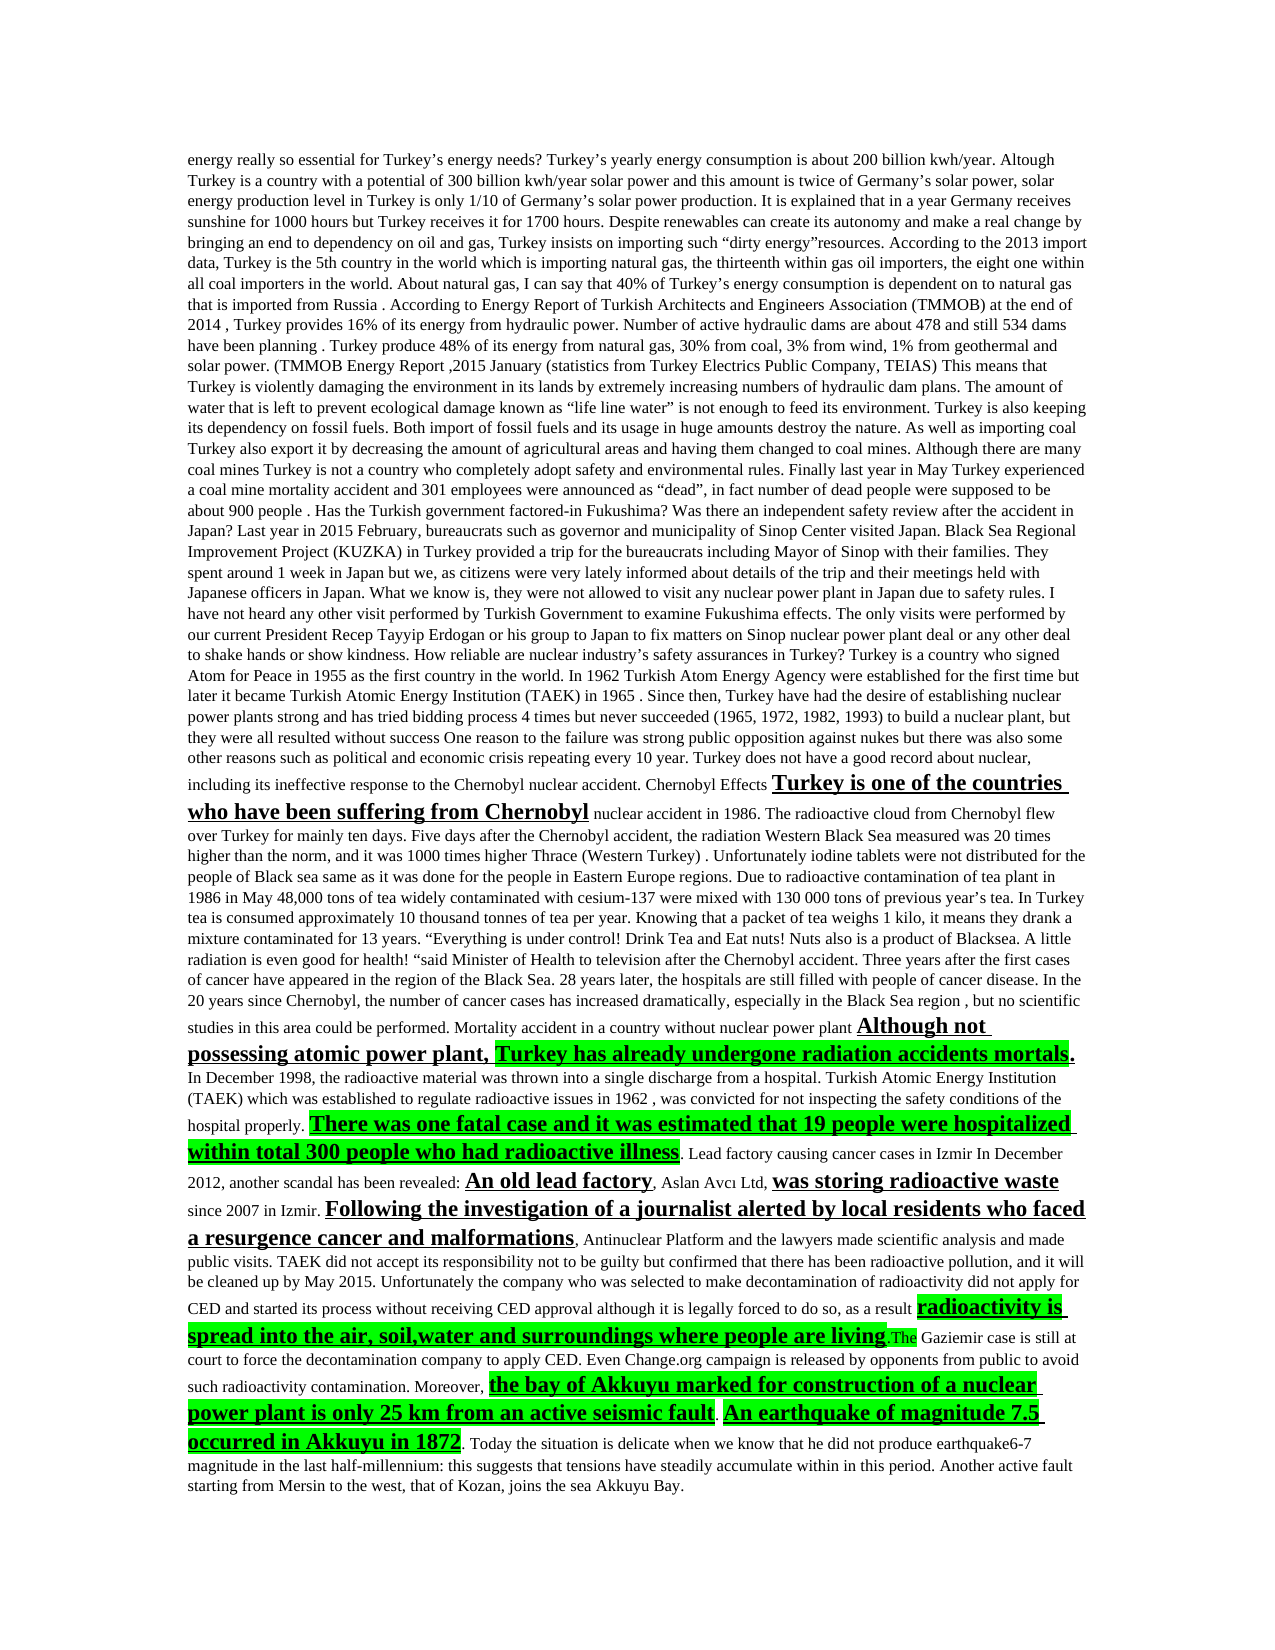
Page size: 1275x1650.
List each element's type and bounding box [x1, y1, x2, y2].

text [187, 150, 1087, 1495]
